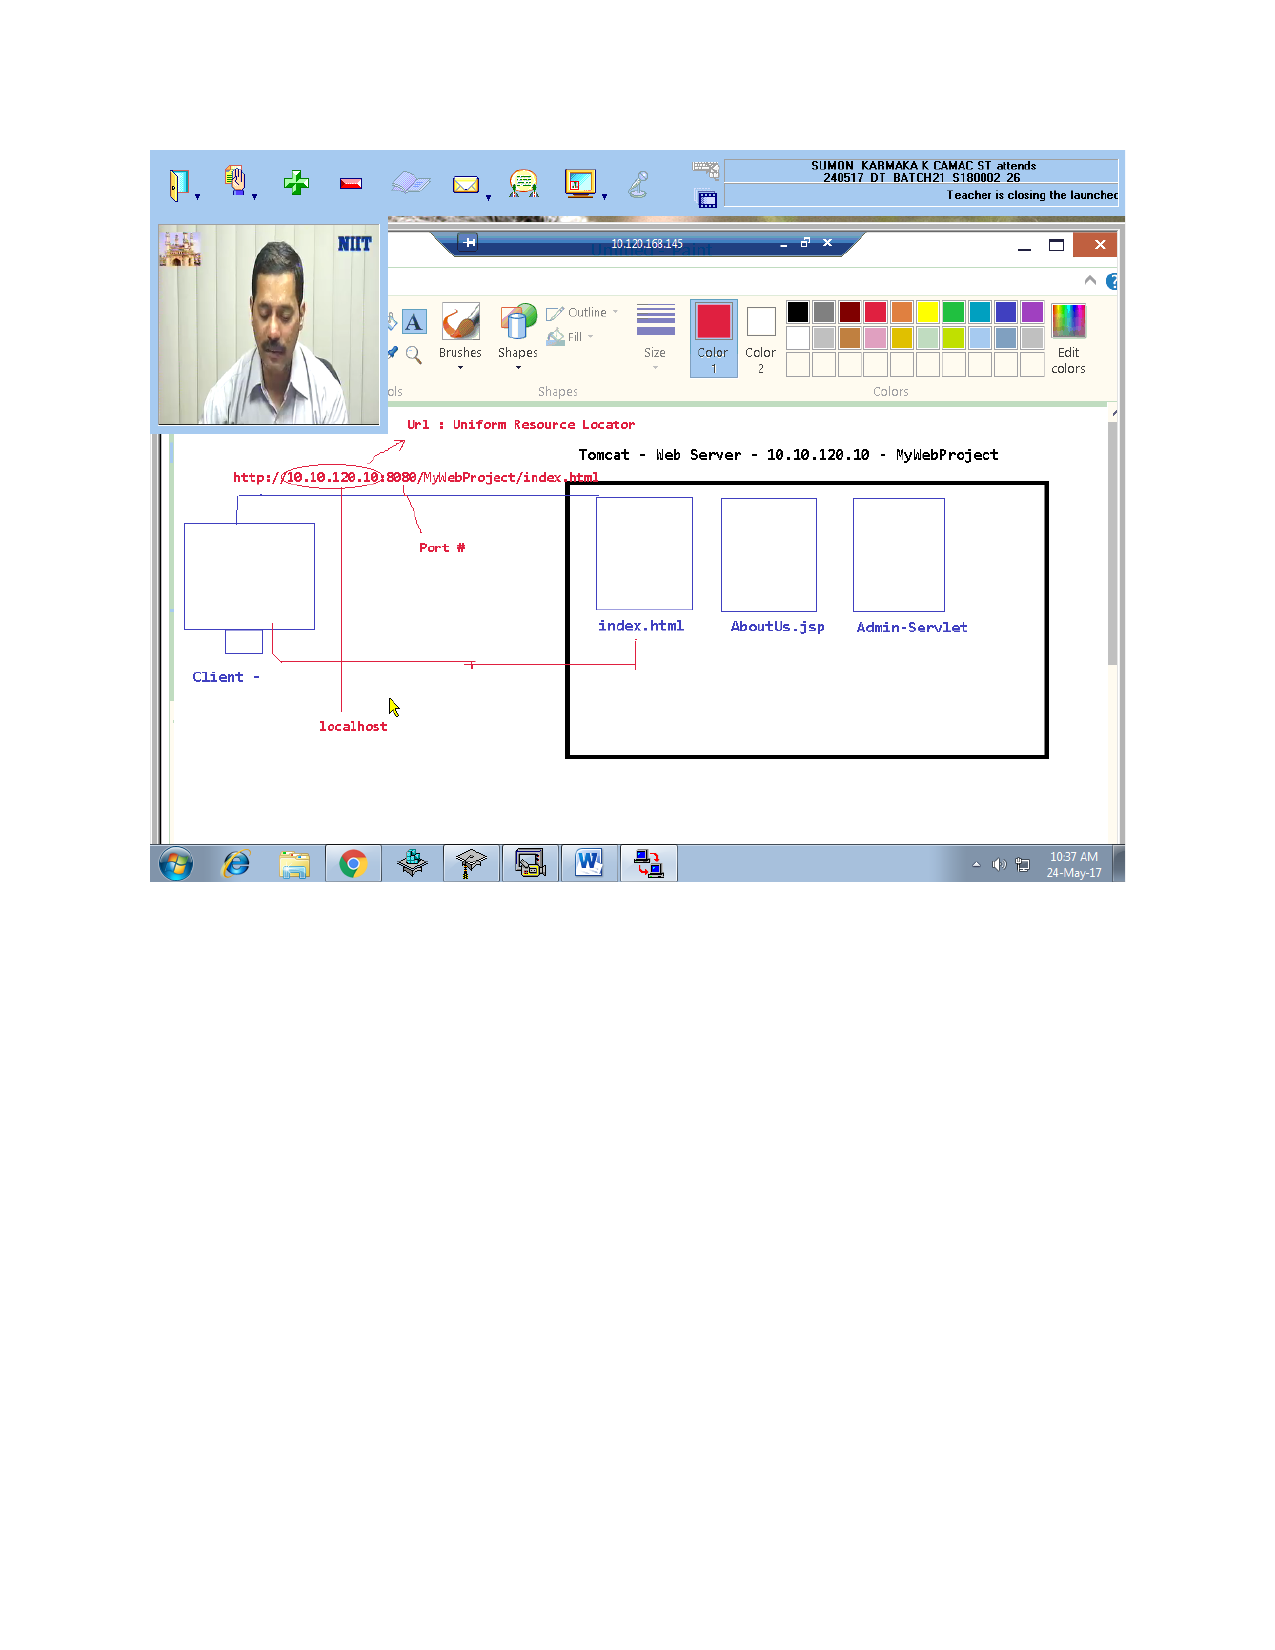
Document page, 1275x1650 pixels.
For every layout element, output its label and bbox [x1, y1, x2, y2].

picture [150, 150, 1125, 882]
